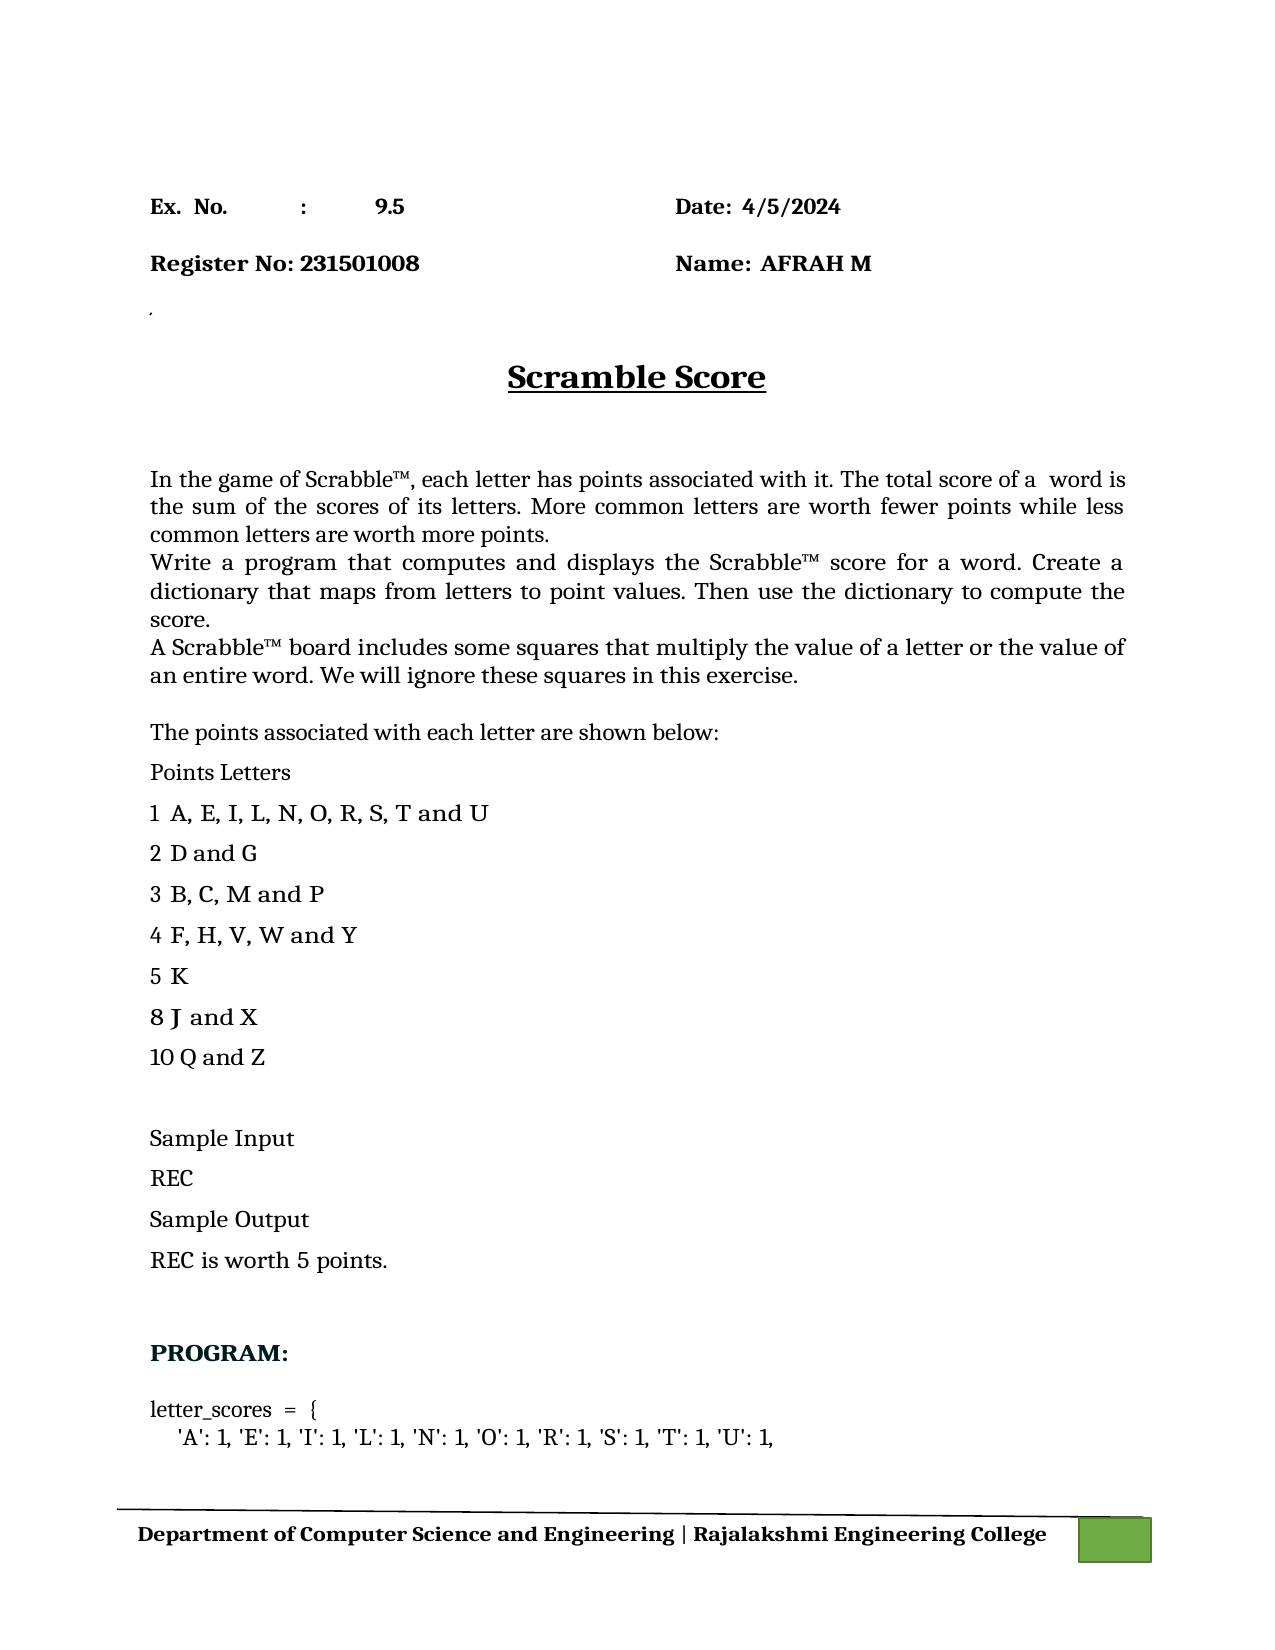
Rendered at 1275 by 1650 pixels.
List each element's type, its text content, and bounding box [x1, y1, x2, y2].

list K [150, 963, 1137, 990]
list B, C, M and P [150, 881, 1137, 908]
text Sample Input REC [150, 1124, 341, 1193]
text REC is worth 5 points. [150, 1246, 1137, 1274]
list F, H, V, W and Y [150, 922, 1137, 949]
subtitle Scramble Score [177, 358, 1098, 397]
text In the game of Scrabble™, each letter has points associated with it. The total score of a word is the sum of the scores of its letters. More common letters are worth fewer points while less common letters are worth more points. [150, 465, 1126, 549]
subtitle PROGRAM: [150, 1340, 1137, 1368]
text A Scrabble™ board includes some squares that multiply the value of a letter or the value of an entire word. We will ignore these squares in this exercise. [150, 634, 1126, 689]
text 8 J and X 10 Q and Z [150, 1003, 272, 1071]
text Write a program that computes and displays the Scrabble™ score for a word. Create a dictionary that maps from letters to point values. Then use the dictionary to compute the score. [150, 549, 1126, 633]
text Ex. No. : 9.5 Date: 4/5/2024 [150, 193, 1137, 220]
list D and G [150, 840, 1137, 868]
text Register No: 231501008 Name: AFRAH M [150, 251, 1137, 278]
text letter_scores = { [150, 1396, 1137, 1423]
text Sample Output [150, 1206, 1137, 1233]
list A, E, I, L, N, O, R, S, T and U [150, 799, 1137, 827]
text The points associated with each letter are shown below: Points Letters [150, 718, 783, 786]
text 'A': 1, 'E': 1, 'I': 1, 'L': 1, 'N': 1, 'O': 1, 'R': 1, 'S': 1, 'T': 1, 'U': 1, [177, 1424, 1137, 1451]
